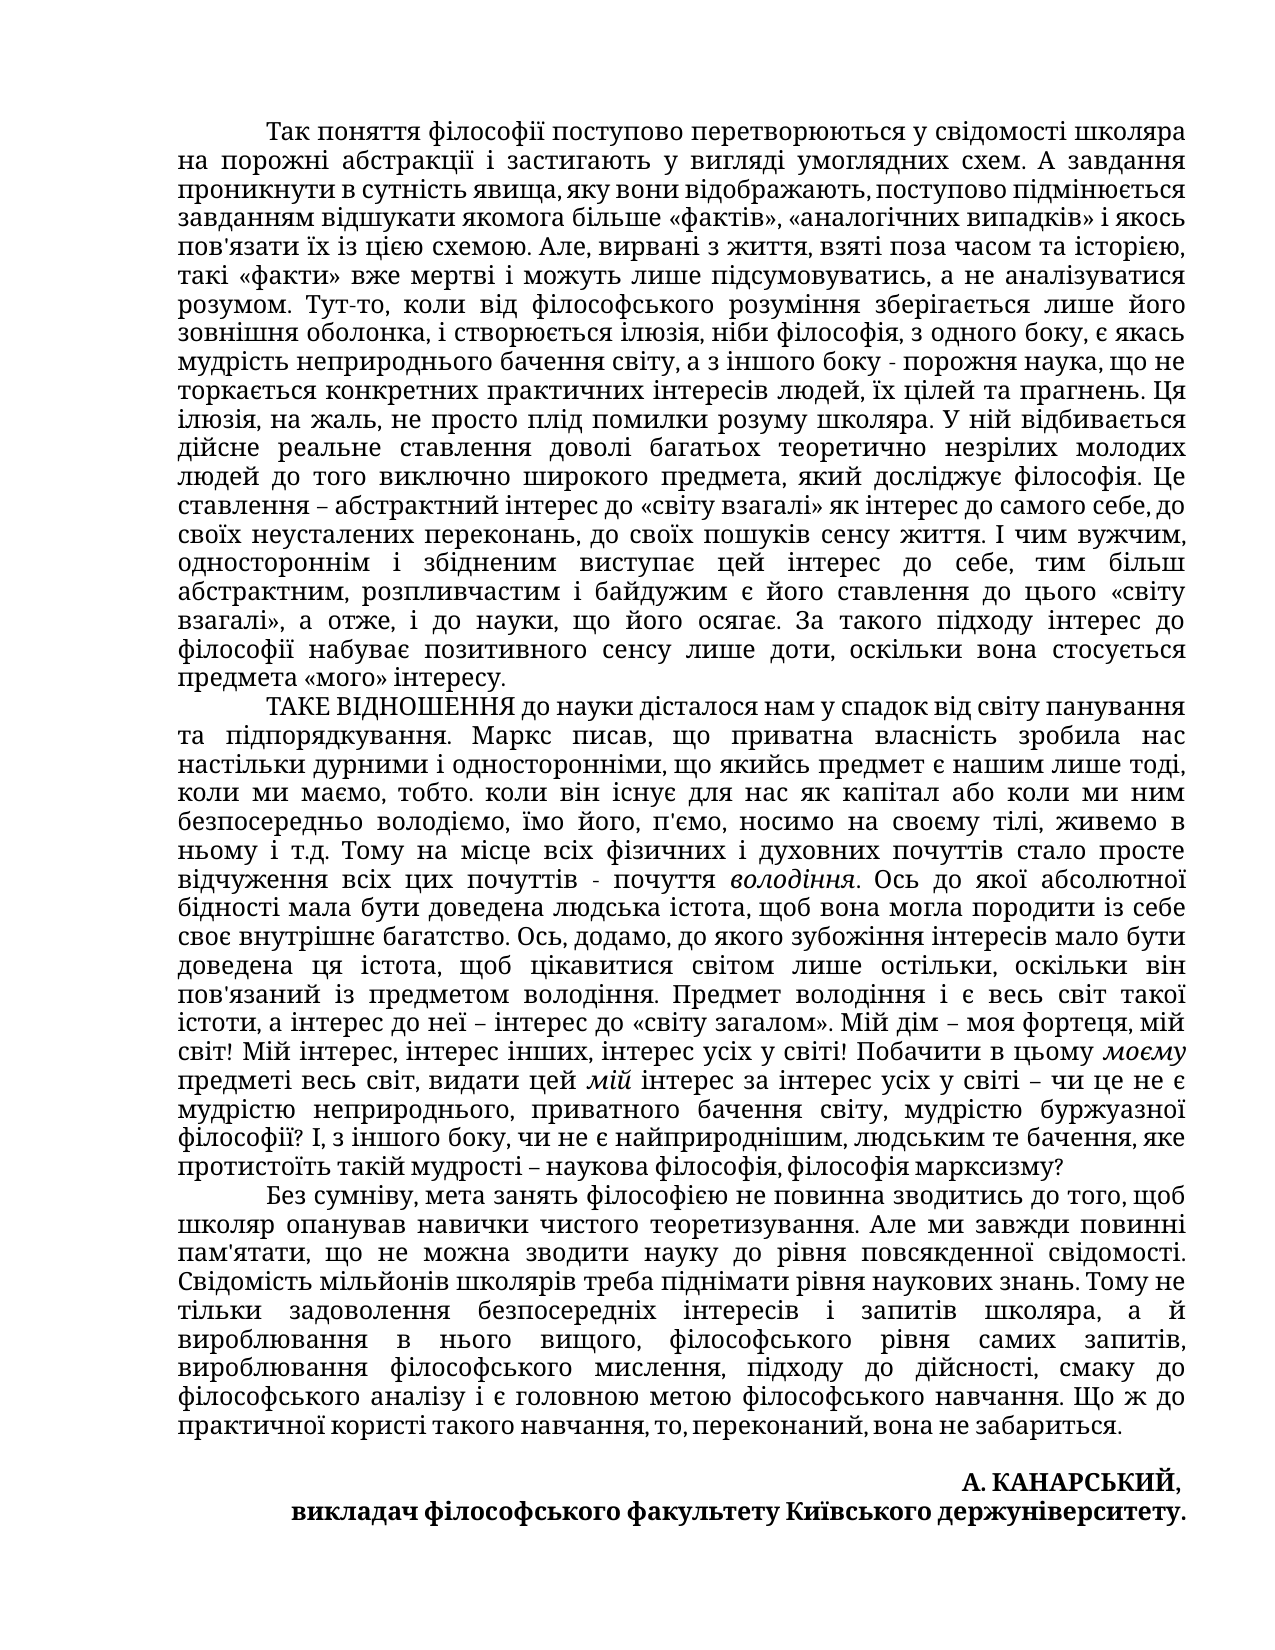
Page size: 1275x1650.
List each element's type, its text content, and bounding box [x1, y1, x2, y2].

text ТАКЕ ВІДНОШЕННЯ до науки дісталося нам у спадок від світу панування та підпорядкування. Маркс писав, що приватна власність зробила нас настільки дурними і односторонніми, що якийсь предмет є нашим лише тоді, коли ми маємо, тобто. коли він існує для нас як капітал або коли ми ним безпосередньо володіємо, їмо його, п'ємо, носимо на своєму тілі, живемо в ньому і т.д. Тому на місце всіх фізичних і духовних почуттів стало просте відчуження всіх цих почуттів - почуття володіння. Ось до якої абсолютної бідності мала бути доведена людська істота, щоб вона могла породити із себе своє внутрішнє багатство. Ось, додамо, до якого зубожіння інтересів мало бути доведена ця істота, щоб цікавитися світом лише остільки, оскільки він пов'язаний із предметом володіння. Предмет володіння і є весь світ такої істоти, а інтерес до неї – інтерес до «світу загалом». Мій дім – моя фортеця, мій світ! Мій інтерес, інтерес інших, інтерес усіх у світі! Побачити в цьому моєму предметі весь світ, видати цей мій інтерес за інтерес усіх у світі – чи це не є мудрістю неприроднього, приватного бачення світу, мудрістю буржуазної філософії? І, з іншого боку, чи не є найприроднішим, людським те бачення, яке протистоїть такій мудрості – наукова філософія, філософія марксизму? [177, 693, 1186, 1182]
text А. КАНАРСЬКИЙ, викладач філософського факультету Київського держуніверситету. [177, 1469, 1186, 1527]
text Без сумніву, мета занять філософією не повинна зводитись до того, щоб школяр опанував навички чистого теоретизування. Але ми завжди повинні пам'ятати, що не можна зводити науку до рівня повсякденної свідомості. Свідомість мільйонів школярів треба піднімати рівня наукових знань. Тому не тільки задоволення безпосередніх інтересів і запитів школяра, а й вироблювання в нього вищого, філософського рівня самих запитів, вироблювання філософського мислення, підходу до дійсності, смаку до філософського аналізу і є головною метою філософського навчання. Що ж до практичної користі такого навчання, то, переконаний, вона не забариться. [177, 1182, 1186, 1441]
